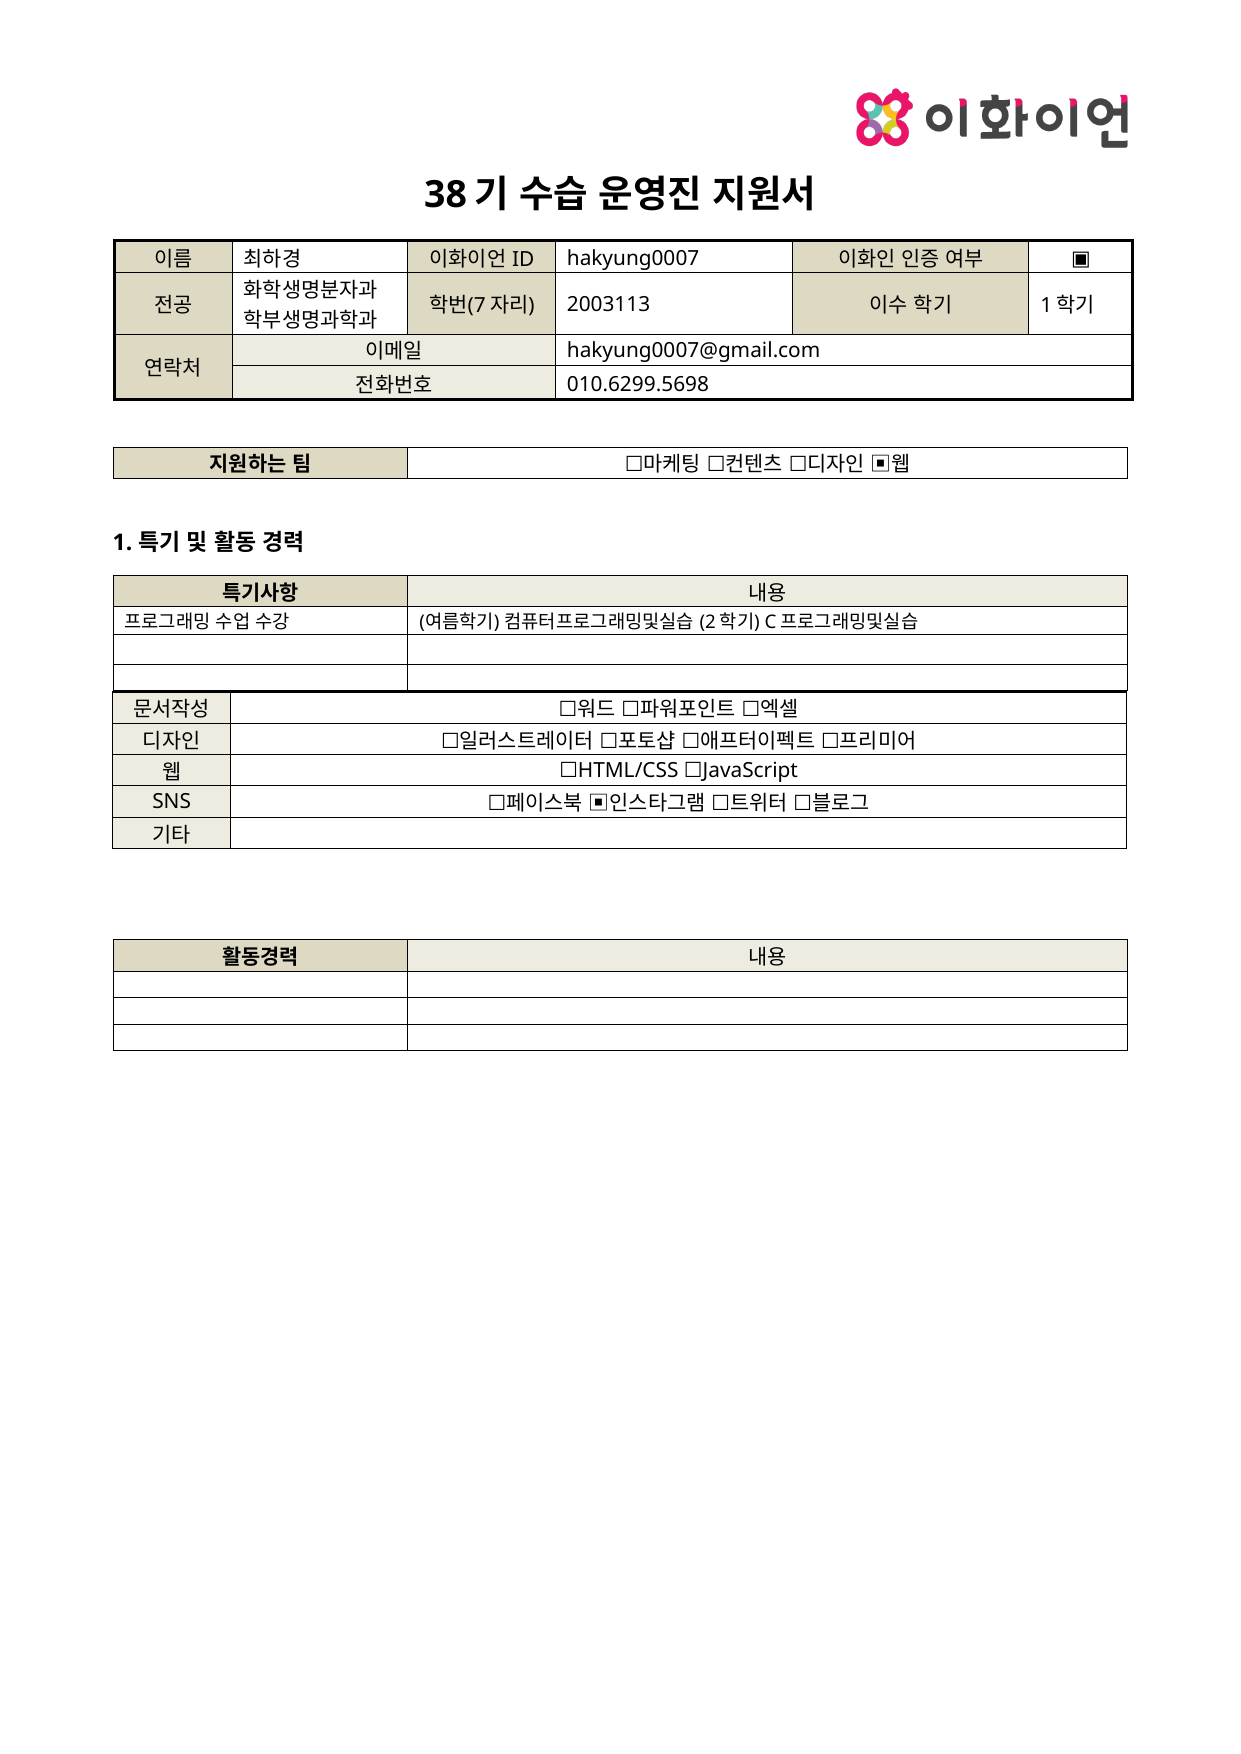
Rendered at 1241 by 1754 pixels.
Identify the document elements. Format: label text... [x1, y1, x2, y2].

table_header hakyung0007 [556, 242, 792, 272]
table_header 지원하는 팀 [114, 448, 407, 478]
table_cell hakyung0007@gmail.com [556, 335, 1131, 365]
table_cell 이메일 [233, 335, 555, 365]
table_cell 페이스북 인스타그램 트위터 블로그 [231, 786, 1126, 817]
table_cell 일러스트레이터 포토샵 애프터이펙트 프리미어 [231, 724, 1126, 754]
table_header 이화이언 ID [408, 242, 555, 272]
picture [856, 88, 1128, 148]
table_header 워드 파워포인트 엑셀 [231, 693, 1126, 723]
table_header 내용 [408, 940, 1127, 971]
table_cell [408, 1025, 1127, 1050]
table_cell [114, 972, 407, 997]
table_cell 연락처 [116, 335, 232, 398]
table_header 이름 [116, 242, 232, 272]
table_cell 1학기 [1029, 273, 1131, 334]
table_cell [408, 972, 1127, 997]
table_cell 웹 [113, 755, 230, 785]
table_header 문서작성 [113, 693, 230, 723]
table_cell [114, 665, 407, 690]
table_cell 프로그래밍 수업 수강 [114, 607, 407, 634]
table_cell 디자인 [113, 724, 230, 754]
table_cell 학번(7자리) [408, 273, 555, 334]
table_cell [114, 998, 407, 1024]
table_cell 이수 학기 [793, 273, 1028, 334]
table_cell HTML/CSS JavaScript [231, 755, 1126, 785]
table_cell 2003113 [556, 273, 792, 334]
text 1. 특기 및 활동 경력 [112, 524, 1128, 557]
table_cell [408, 665, 1127, 690]
text 38기 수습 운영진 지원서 [112, 164, 1128, 218]
table_cell (여름학기) 컴퓨터프로그래밍및실습 (2학기) C프로그래밍및실습 [408, 607, 1127, 634]
table_cell 010.6299.5698 [556, 366, 1131, 398]
table_cell [408, 998, 1127, 1024]
table_cell [408, 635, 1127, 664]
table_cell 기타 [113, 818, 230, 848]
table_cell SNS [113, 786, 230, 817]
table_cell [231, 818, 1126, 848]
table_header 마케팅 컨텐츠 디자인 웹 [408, 448, 1127, 478]
table_cell [114, 635, 407, 664]
table_cell 화학생명분자과학부생명과학과 [233, 273, 407, 334]
table_header 최하경 [233, 242, 407, 272]
table_header 특기사항 [114, 576, 407, 606]
table_header 내용 [408, 576, 1127, 606]
table_cell [114, 1025, 407, 1050]
table_header 활동경력 [114, 940, 407, 971]
table_cell 전공 [116, 273, 232, 334]
table_header 이화인 인증 여부 [793, 242, 1028, 272]
table_cell 전화번호 [233, 366, 555, 398]
